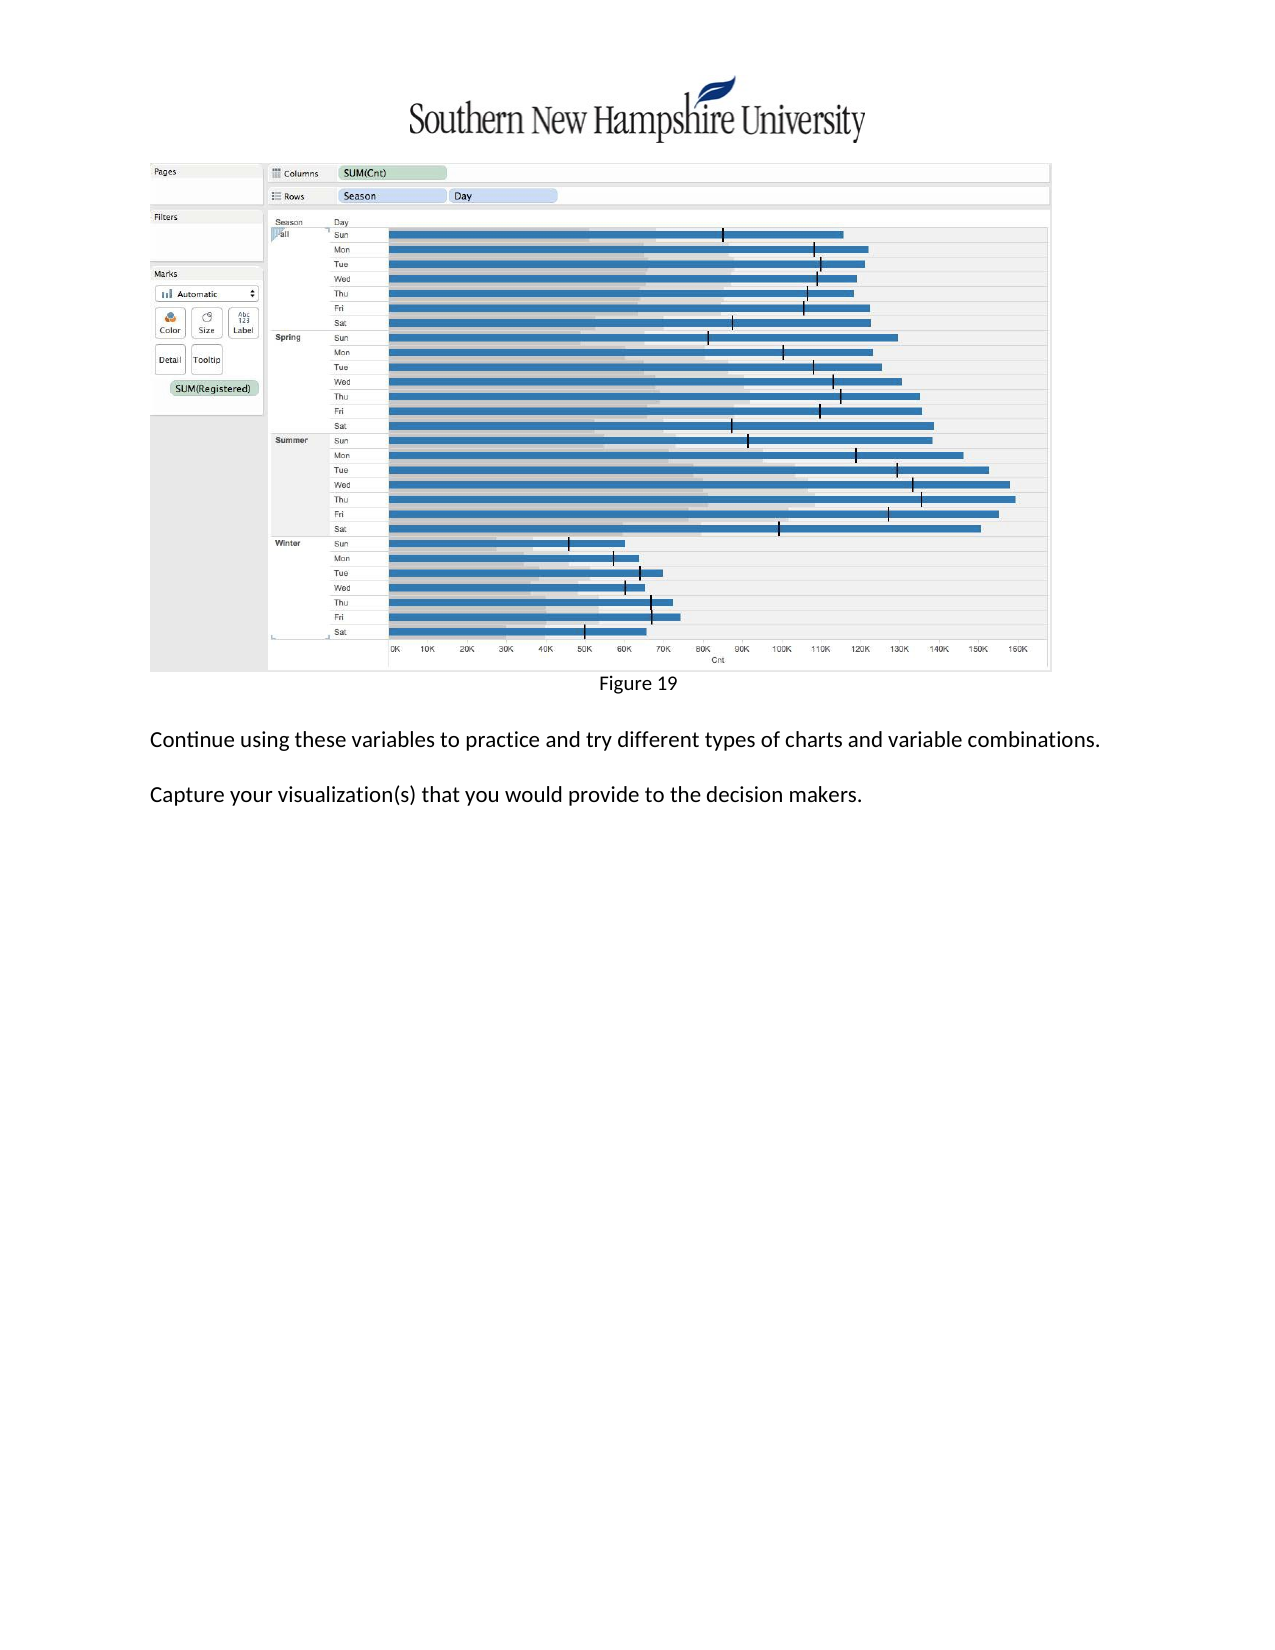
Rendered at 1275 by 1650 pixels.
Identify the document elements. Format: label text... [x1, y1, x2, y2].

text Figure 19 [594, 672, 682, 697]
picture [410, 75, 865, 143]
text Continue using these variables to practice and try different types of charts and variable combinations. Capture your visualization(s) that you would provide to the decision makers. [150, 725, 1103, 809]
picture [150, 163, 1052, 672]
